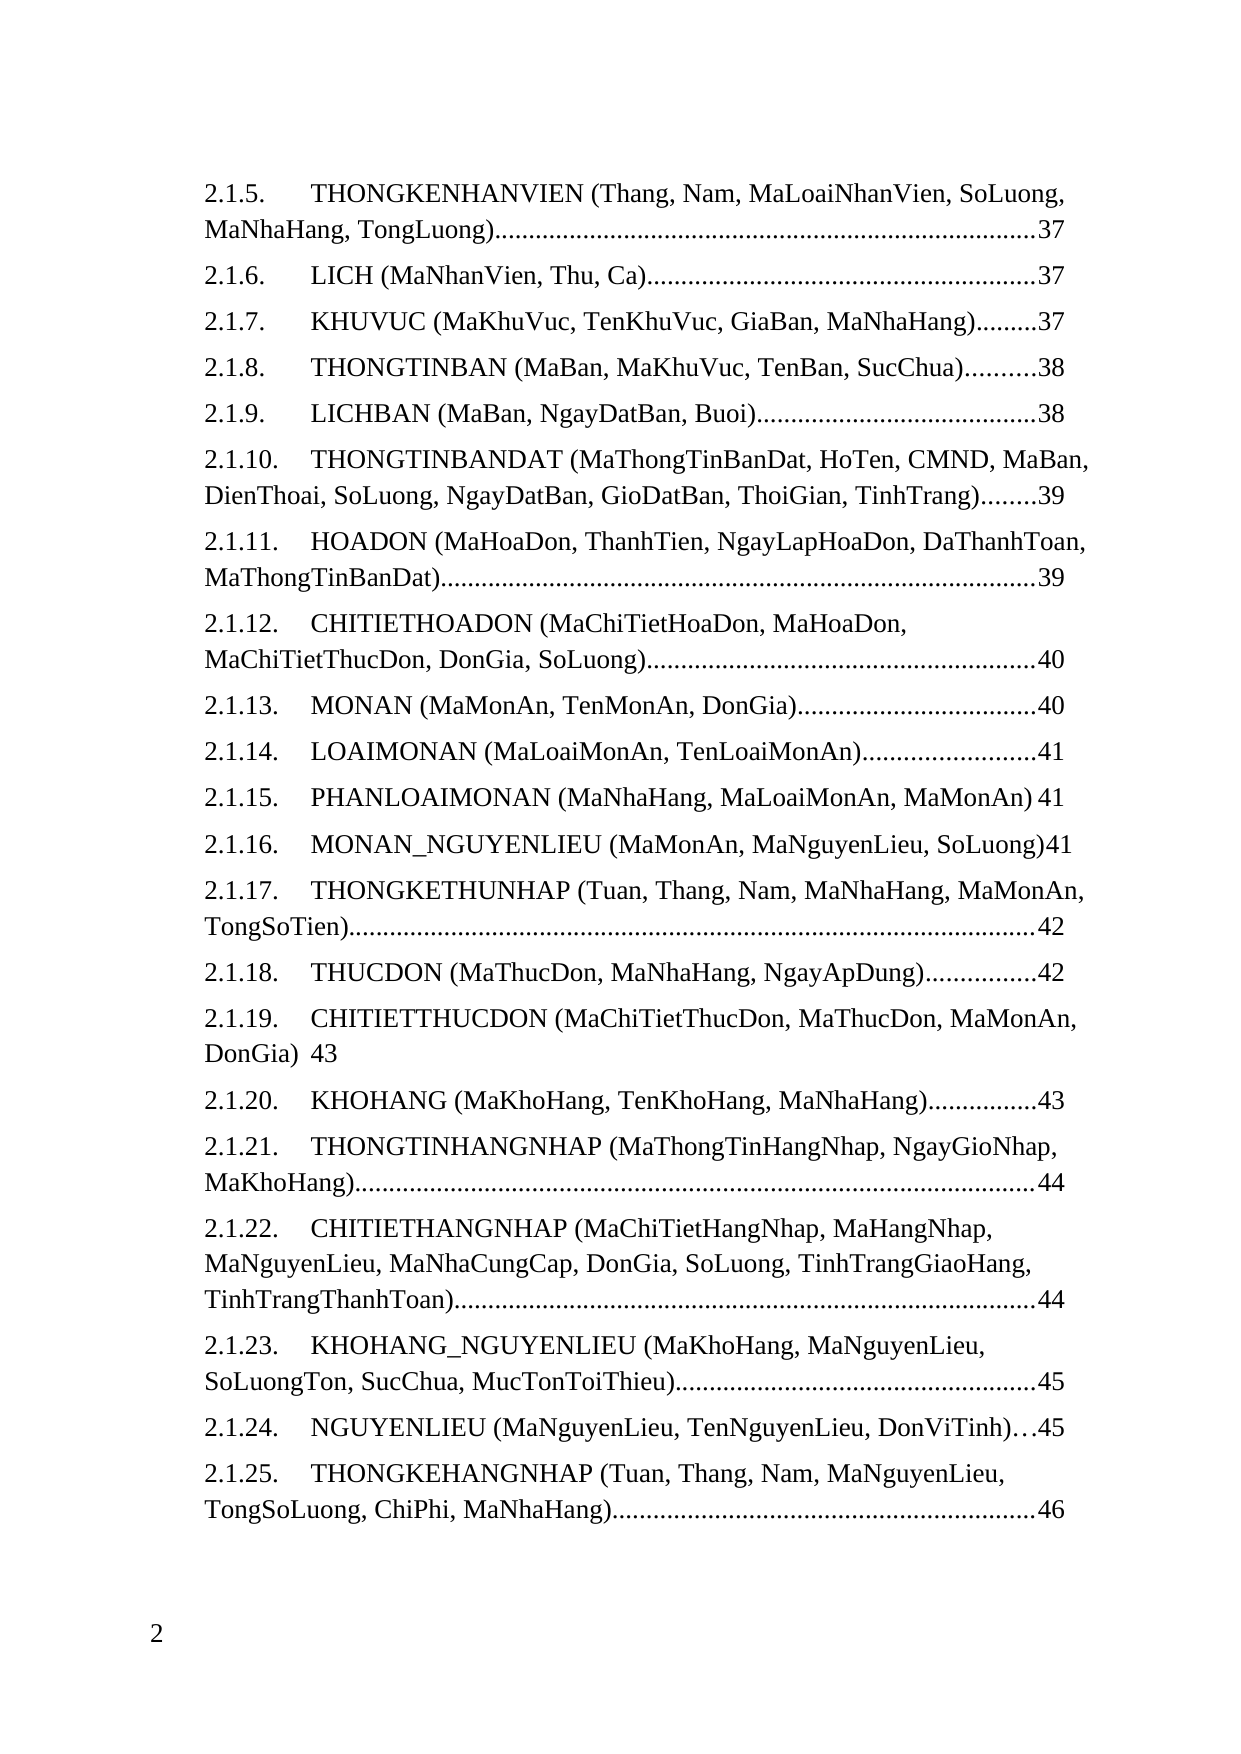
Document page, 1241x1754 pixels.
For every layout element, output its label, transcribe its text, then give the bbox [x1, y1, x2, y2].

text 2.1.14. LOAIMONAN (MaLoaiMonAn, TenLoaiMonAn) 41 [204, 735, 1122, 767]
text 2.1.10. THONGTINBANDAT (MaThongTinBanDat, HoTen, CMND, MaBan, DienThoai, SoLuong, NgayDatBan, GioDatBan, ThoiGian, TinhTrang) 39 [204, 444, 1122, 511]
text 2.1.7. KHUVUC (MaKhuVuc, TenKhuVuc, GiaBan, MaNhaHang) 37 [204, 305, 1122, 336]
text 2.1.23. KHOHANG_NGUYENLIEU (MaKhoHang, MaNguyenLieu, SoLuongTon, SucChua, MucTonToiThieu) 45 [204, 1329, 1122, 1396]
text 2.1.25. THONGKEHANGNHAP (Tuan, Thang, Nam, MaNguyenLieu, TongSoLuong, ChiPhi, MaNhaHang) 46 [204, 1457, 1122, 1524]
text 2.1.13. MONAN (MaMonAn, TenMonAn, DonGia) 40 [204, 689, 1122, 720]
text 2.1.16. MONAN_NGUYENLIEU (MaMonAn, MaNguyenLieu, SoLuong) 41 [204, 828, 1122, 859]
text 2.1.6. LICH (MaNhanVien, Thu, Ca) 37 [204, 259, 1122, 290]
text 2.1.20. KHOHANG (MaKhoHang, TenKhoHang, MaNhaHang) 43 [204, 1084, 1122, 1115]
text 2.1.17. THONGKETHUNHAP (Tuan, Thang, Nam, MaNhaHang, MaMonAn, TongSoTien) 42 [204, 874, 1122, 941]
text 2.1.5. THONGKENHANVIEN (Thang, Nam, MaLoaiNhanVien, SoLuong, MaNhaHang, TongLuong) 37 [204, 177, 1122, 244]
text 2.1.8. THONGTINBAN (MaBan, MaKhuVuc, TenBan, SucChua) 38 [204, 351, 1122, 382]
text 2.1.18. THUCDON (MaThucDon, MaNhaHang, NgayApDung) 42 [204, 956, 1122, 987]
text 2.1.24. NGUYENLIEU (MaNguyenLieu, TenNguyenLieu, DonViTinh) 45 [204, 1411, 1122, 1442]
text 2.1.22. CHITIETHANGNHAP (MaChiTietHangNhap, MaHangNhap, MaNguyenLieu, MaNhaCungCap, DonGia, SoLuong, TinhTrangGiaoHang, TinhTrangThanhToan) 44 [204, 1212, 1122, 1314]
text 2.1.21. THONGTINHANGNHAP (MaThongTinHangNhap, NgayGioNhap, MaKhoHang) 44 [204, 1130, 1122, 1197]
text 2.1.15. PHANLOAIMONAN (MaNhaHang, MaLoaiMonAn, MaMonAn) 41 [204, 782, 1122, 813]
text 2.1.9. LICHBAN (MaBan, NgayDatBan, Buoi) 38 [204, 397, 1122, 429]
text 2.1.11. HOADON (MaHoaDon, ThanhTien, NgayLapHoaDon, DaThanhToan, MaThongTinBanDat) 39 [204, 526, 1122, 592]
text 2.1.19. CHITIETTHUCDON (MaChiTietThucDon, MaThucDon, MaMonAn, DonGia) 43 [204, 1002, 1122, 1069]
text 2.1.12. CHITIETHOADON (MaChiTietHoaDon, MaHoaDon, MaChiTietThucDon, DonGia, SoLuong) 40 [204, 607, 1122, 674]
